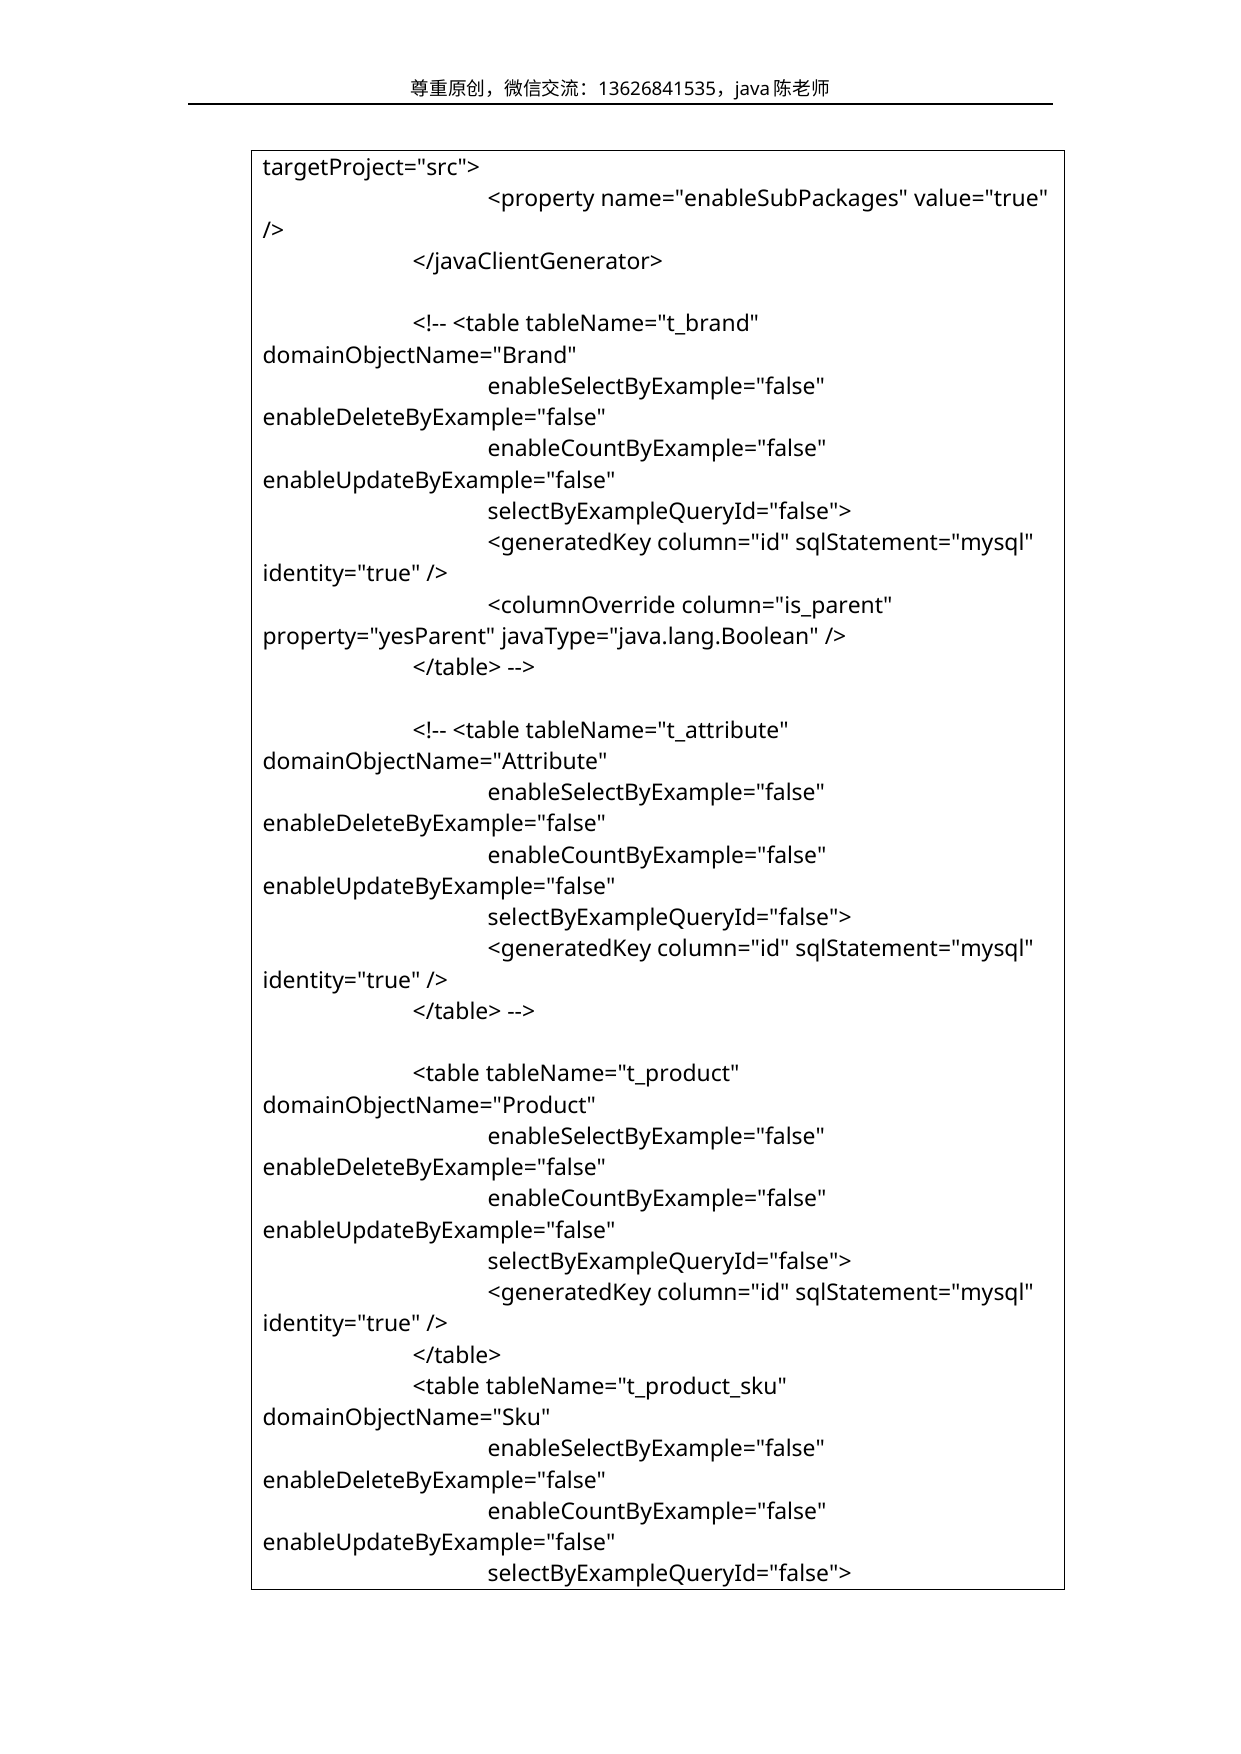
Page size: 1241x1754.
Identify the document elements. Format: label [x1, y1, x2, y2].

table_header [252, 151, 1064, 1588]
